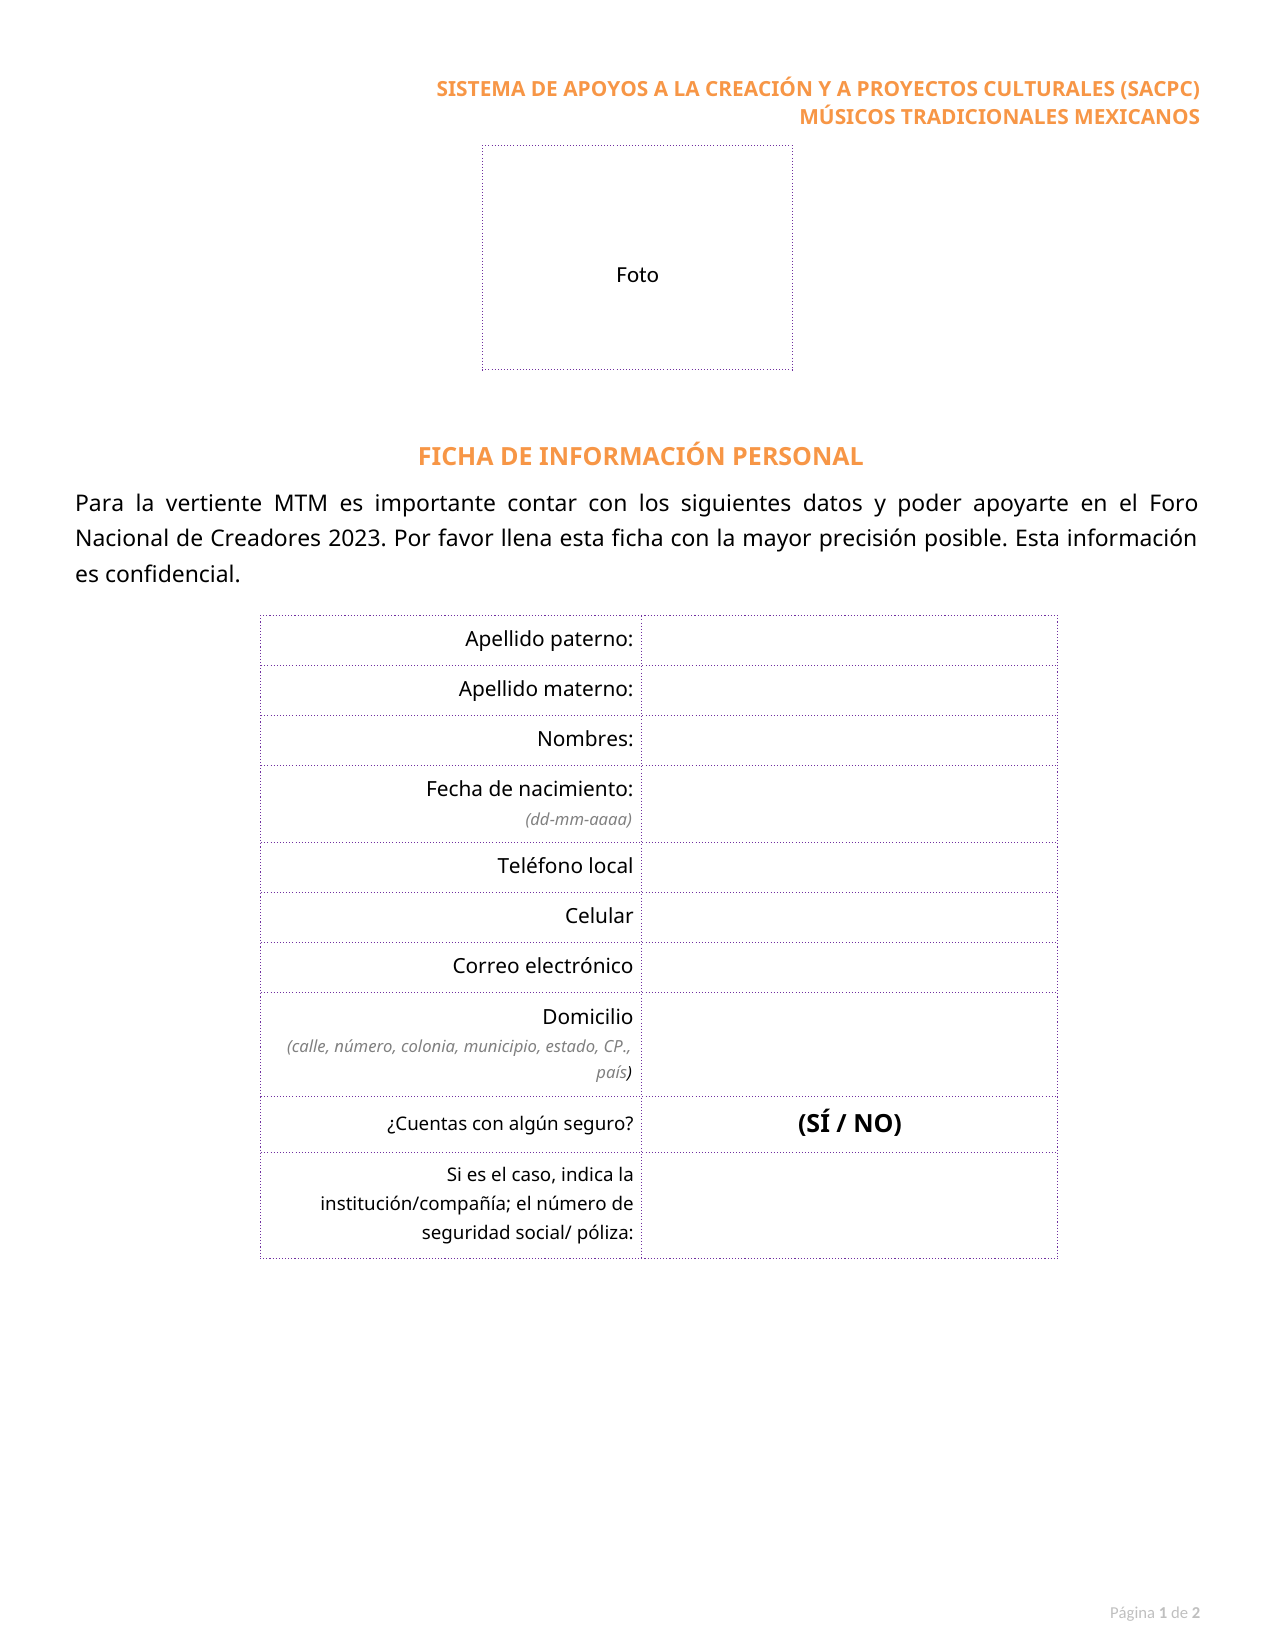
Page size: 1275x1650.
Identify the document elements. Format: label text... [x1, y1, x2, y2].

table_cell Correo electrónico [261, 942, 642, 992]
table_cell [642, 765, 1058, 842]
table_header Foto [483, 145, 792, 369]
table_cell [642, 842, 1058, 892]
table_cell Nombres: [261, 715, 642, 765]
table_cell Domicilio (calle, número, colonia, municipio, estado, CP., país) [261, 992, 642, 1096]
table_cell [642, 1152, 1058, 1257]
table_cell Teléfono local [261, 842, 642, 892]
table_cell Fecha de nacimiento: (dd-mm-aaaa) [261, 765, 642, 842]
table_cell [642, 892, 1058, 942]
table_cell Si es el caso, indica la institución/compañía; el número de seguridad social/ póliza: [261, 1152, 642, 1257]
table_header [642, 615, 1058, 665]
table_header Apellido paterno: [261, 615, 642, 665]
table_cell Apellido materno: [261, 665, 642, 715]
table_cell [642, 715, 1058, 765]
table_cell Celular [261, 892, 642, 942]
table_cell [642, 992, 1058, 1096]
text Para la vertiente MTM es importante contar con los siguientes datos y poder apoyarte en el Foro Nacional de Creadores 2023. Por favor llena esta ficha con la mayor precisión posible. Esta información es confidencial. [75, 486, 1200, 589]
text FICHA DE INFORMACIÓN PERSONAL [75, 438, 1200, 472]
table_cell [642, 665, 1058, 715]
table_cell ¿Cuentas con algún seguro? [261, 1096, 642, 1152]
table_cell [642, 942, 1058, 992]
table_cell (SÍ / NO) [642, 1096, 1058, 1152]
